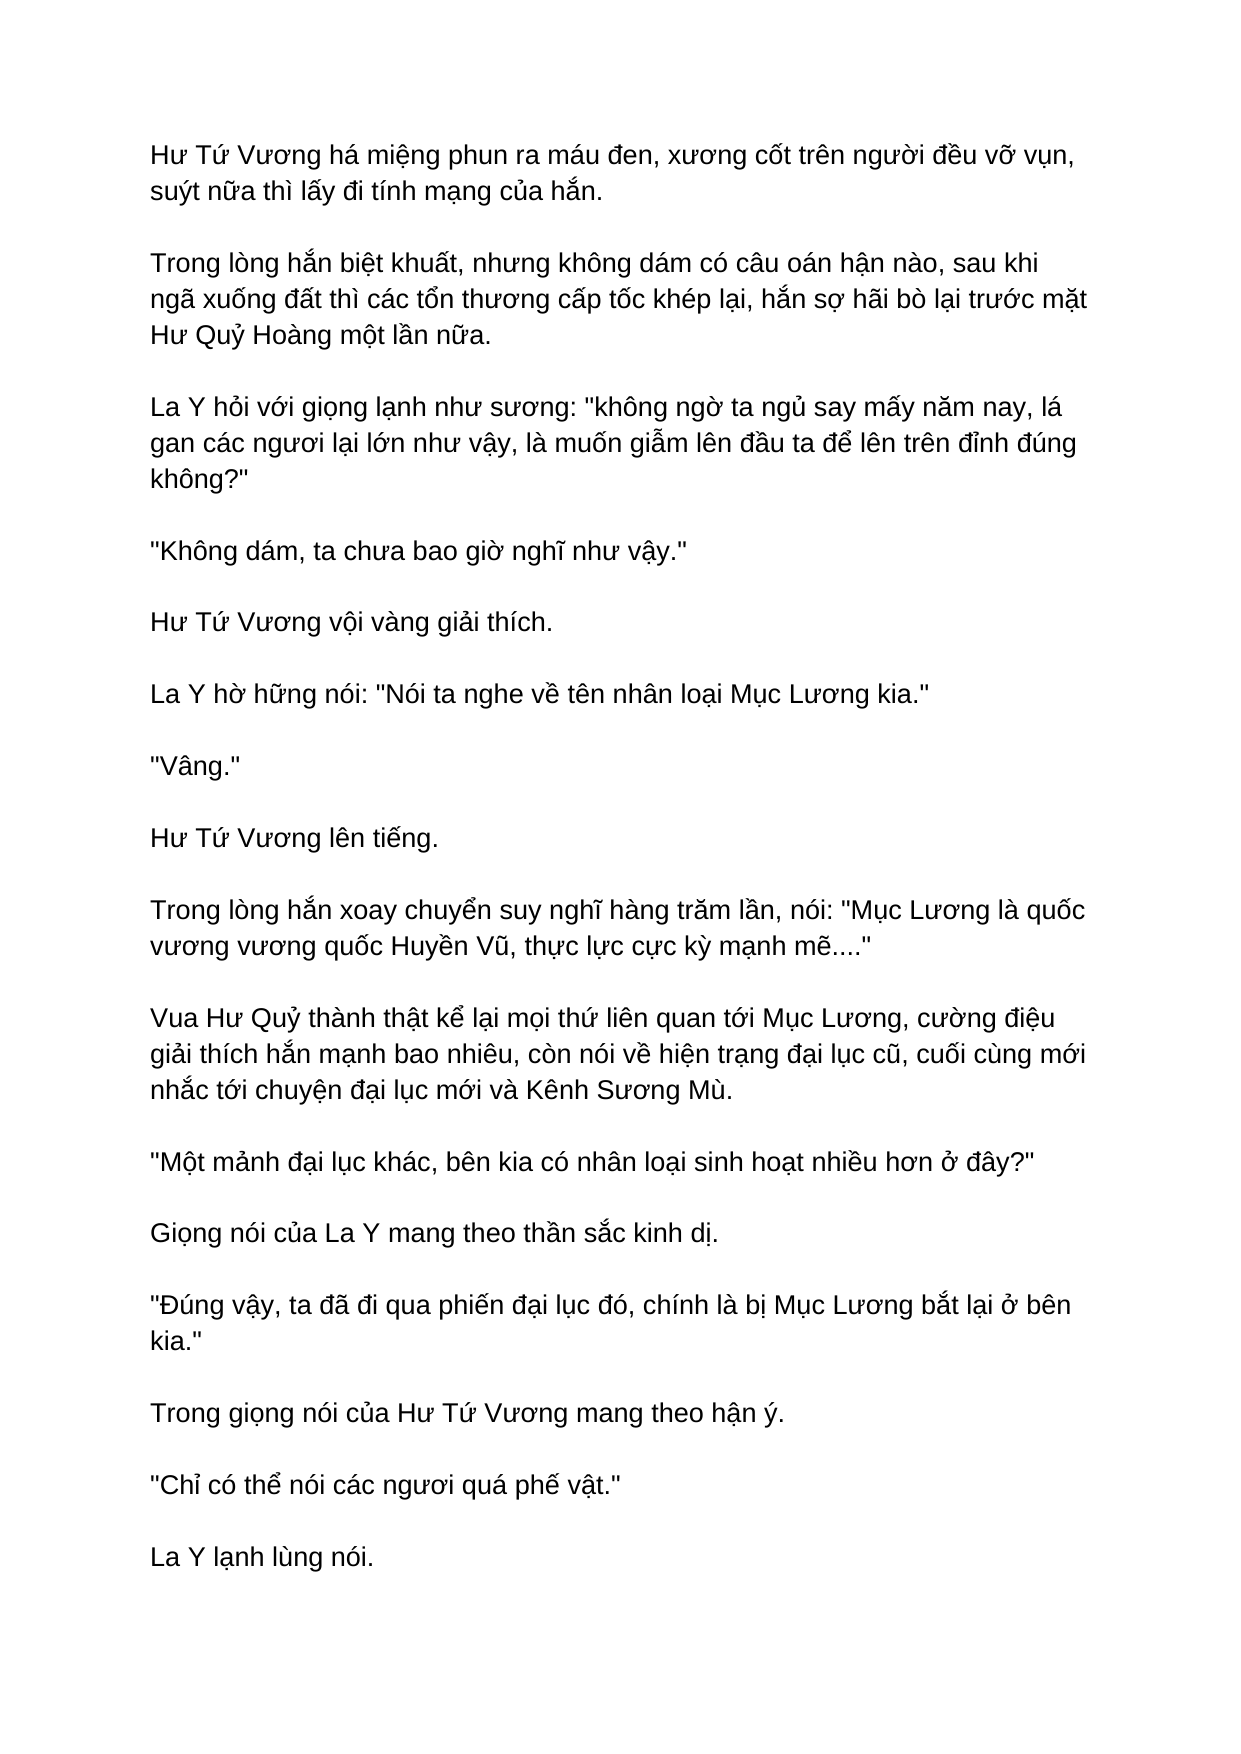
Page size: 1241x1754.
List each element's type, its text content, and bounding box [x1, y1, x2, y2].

text La Y lạnh lùng nói. [150, 1541, 1090, 1572]
text Trong lòng hắn xoay chuyển suy nghĩ hàng trăm lần, nói: "Mục Lương là quốc vương vương quốc Huyền Vũ, thực lực cực kỳ mạnh mẽ...." [150, 894, 1090, 961]
text Trong lòng hắn biệt khuất, nhưng không dám có câu oán hận nào, sau khi ngã xuống đất thì các tổn thương cấp tốc khép lại, hắn sợ hãi bò lại trước mặt Hư Quỷ Hoàng một lần nữa. [150, 247, 1090, 350]
text Trong giọng nói của Hư Tứ Vương mang theo hận ý. [150, 1397, 1090, 1428]
text "Đúng vậy, ta đã đi qua phiến đại lục đó, chính là bị Mục Lương bắt lại ở bên kia." [150, 1289, 1090, 1356]
text La Y hỏi với giọng lạnh như sương: "không ngờ ta ngủ say mấy năm nay, lá gan các ngươi lại lớn như vậy, là muốn giẫm lên đầu ta để lên trên đỉnh đúng không?" [150, 391, 1090, 494]
text Hư Tứ Vương há miệng phun ra máu đen, xương cốt trên người đều vỡ vụn, suýt nữa thì lấy đi tính mạng của hắn. [150, 139, 1090, 206]
text La Y hờ hững nói: "Nói ta nghe về tên nhân loại Mục Lương kia." [150, 678, 1090, 709]
text "Vâng." [150, 750, 1090, 781]
text "Không dám, ta chưa bao giờ nghĩ như vậy." [150, 534, 1090, 566]
text "Chỉ có thể nói các ngươi quá phế vật." [150, 1469, 1090, 1500]
text Giọng nói của La Y mang theo thần sắc kinh dị. [150, 1217, 1090, 1249]
text Hư Tứ Vương lên tiếng. [150, 822, 1090, 853]
text "Một mảnh đại lục khác, bên kia có nhân loại sinh hoạt nhiều hơn ở đây?" [150, 1146, 1090, 1177]
text Vua Hư Quỷ thành thật kể lại mọi thứ liên quan tới Mục Lương, cường điệu giải thích hắn mạnh bao nhiêu, còn nói về hiện trạng đại lục cũ, cuối cùng mới nhắc tới chuyện đại lục mới và Kênh Sương Mù. [150, 1002, 1090, 1105]
text Hư Tứ Vương vội vàng giải thích. [150, 606, 1090, 638]
